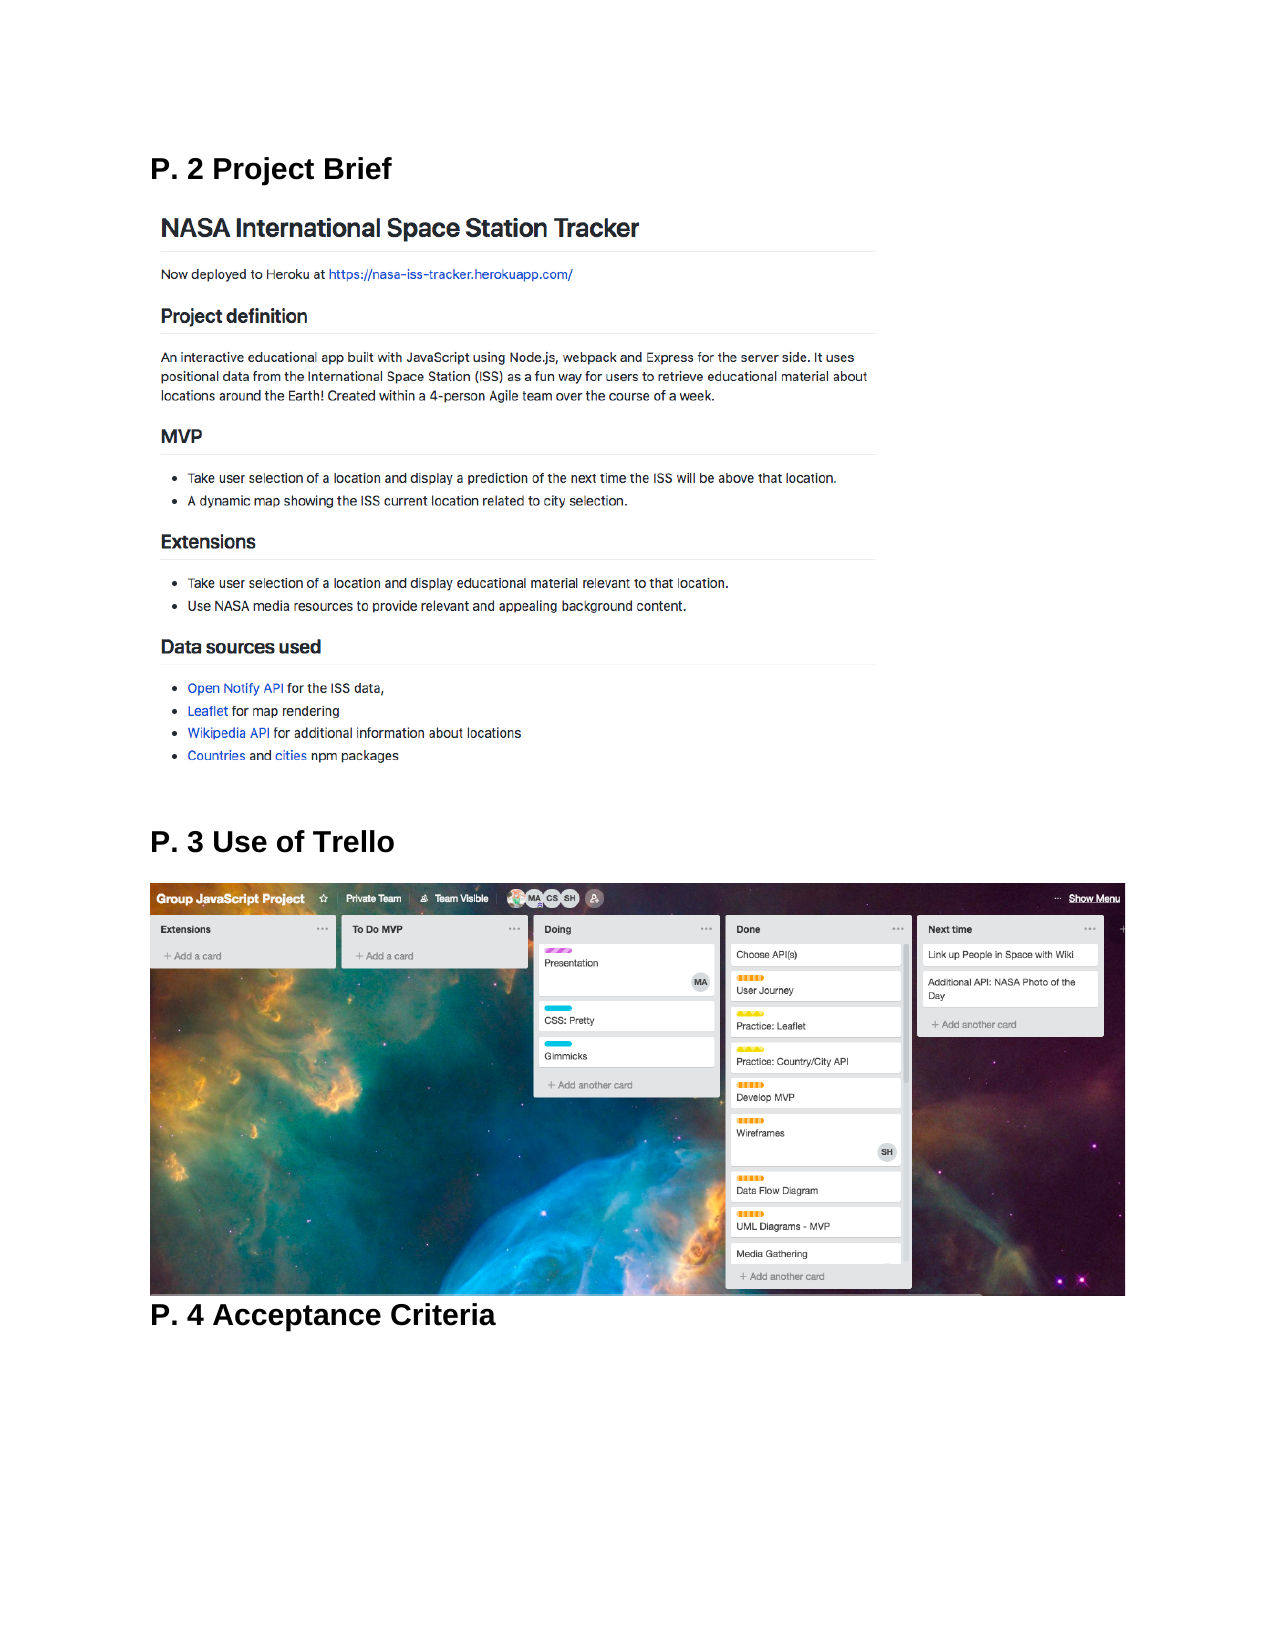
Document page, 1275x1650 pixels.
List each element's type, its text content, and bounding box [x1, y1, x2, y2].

text P. 3 Use of Trello [150, 823, 1125, 859]
picture [150, 883, 1125, 1296]
text P. 2 Project Brief [150, 150, 1125, 185]
text P. 4 Acceptance Criteria [150, 1296, 1125, 1331]
picture [150, 210, 876, 770]
